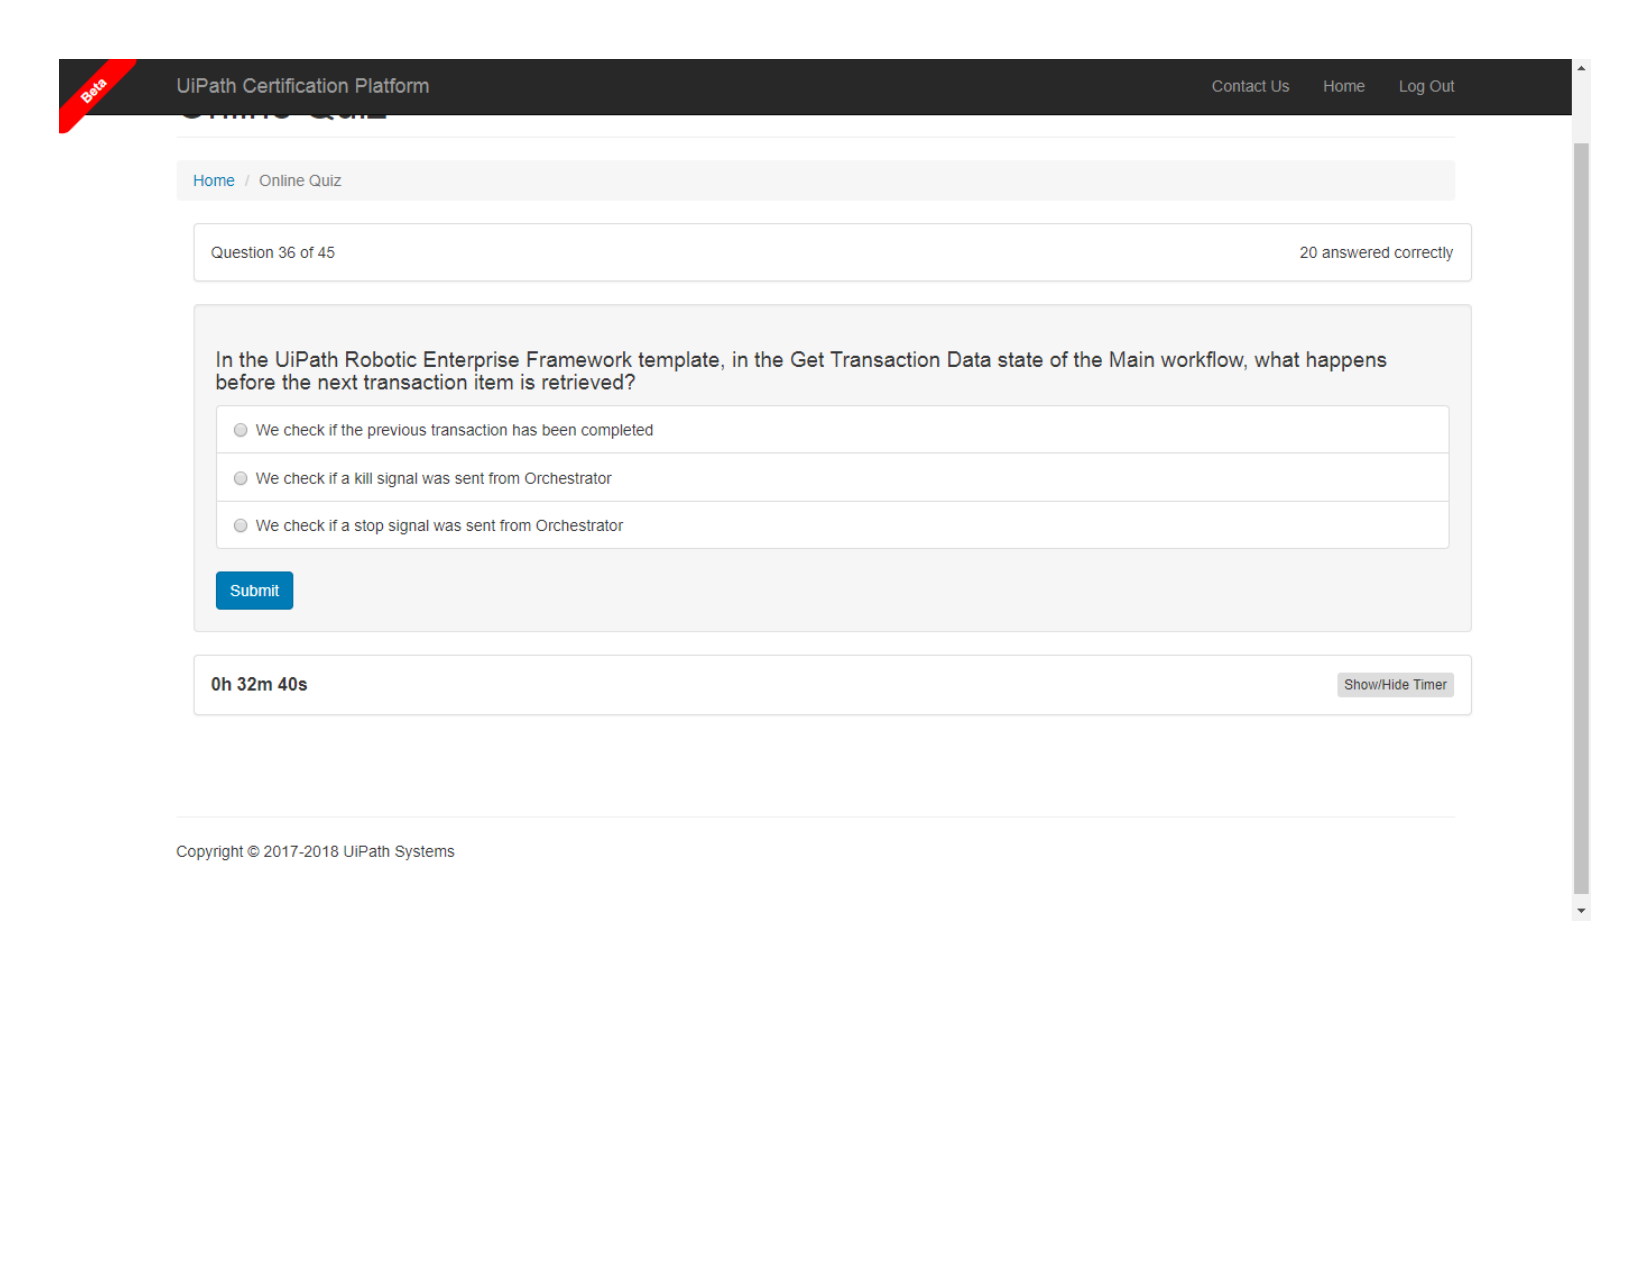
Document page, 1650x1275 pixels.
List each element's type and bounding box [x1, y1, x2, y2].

picture [59, 59, 1591, 921]
